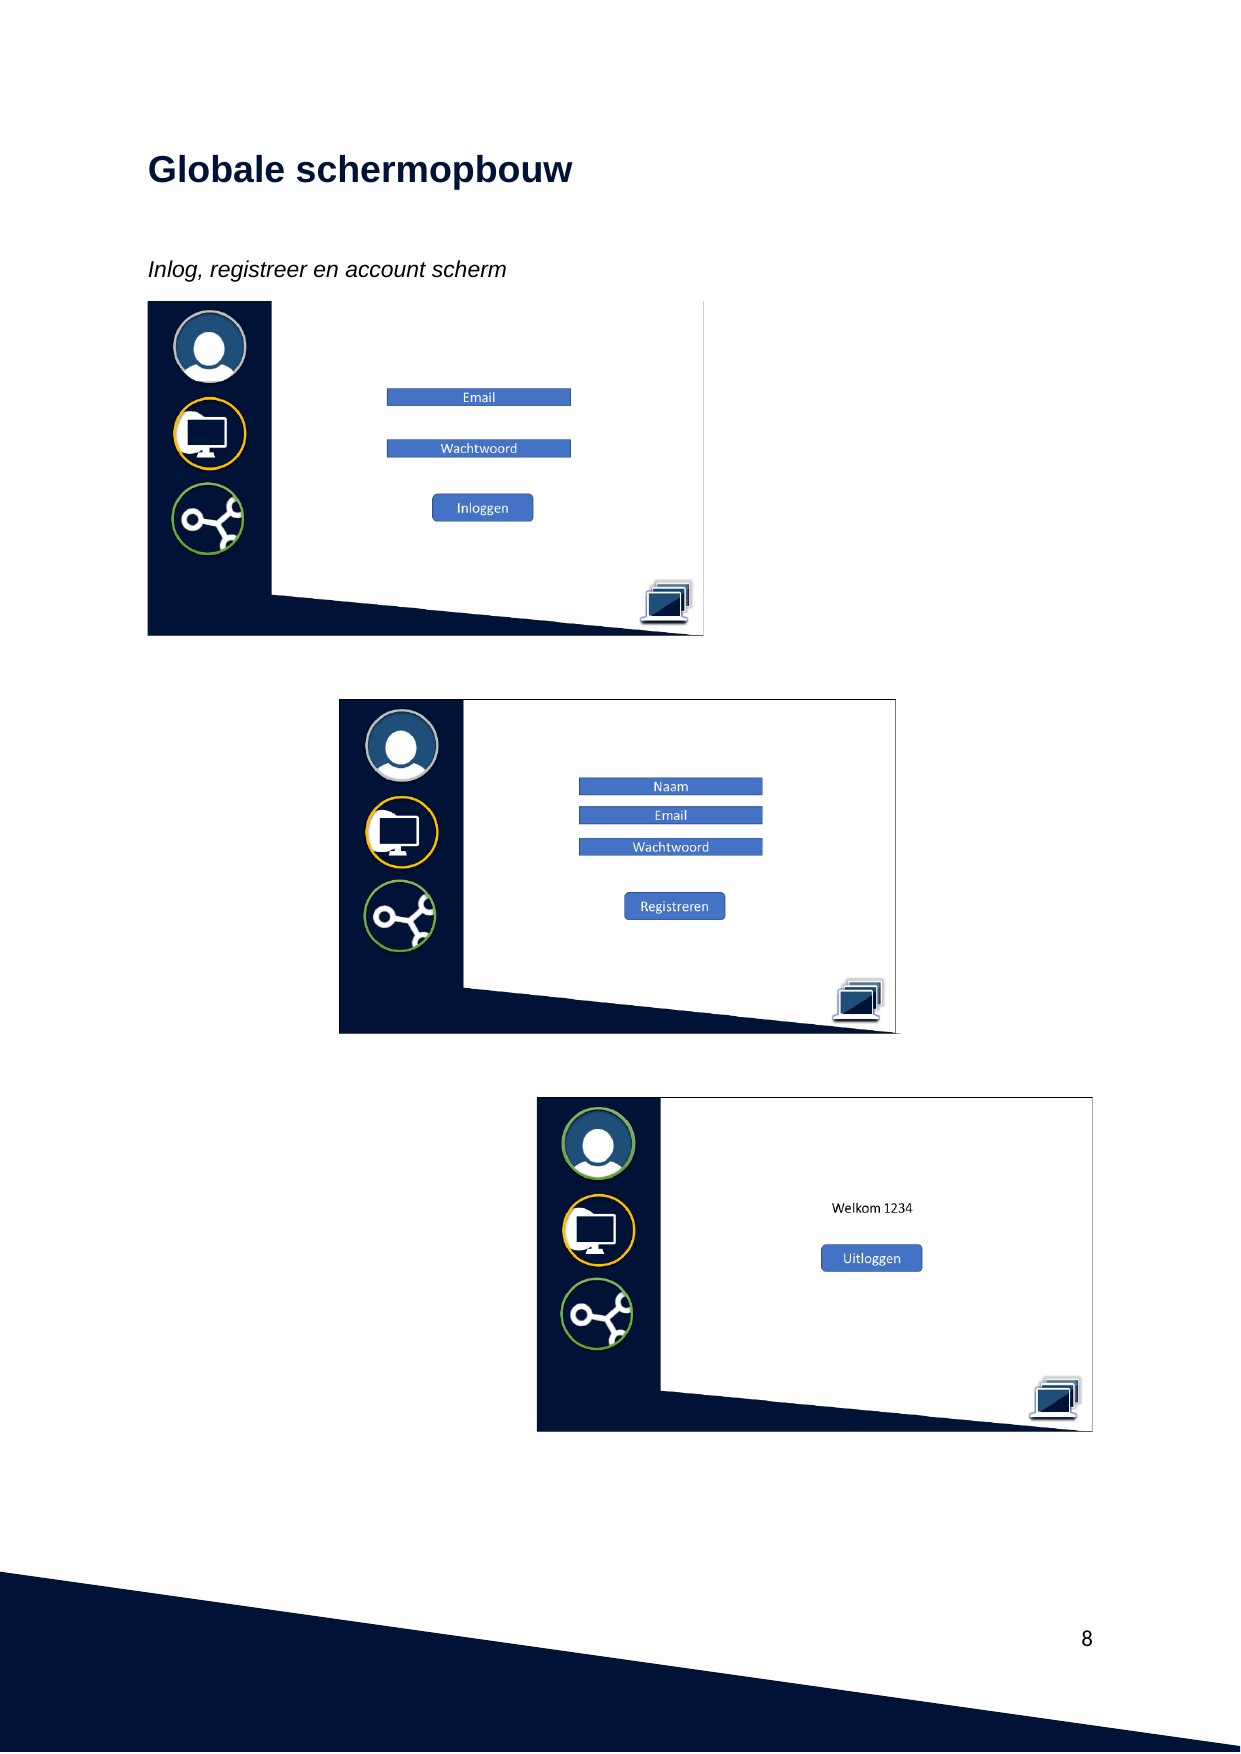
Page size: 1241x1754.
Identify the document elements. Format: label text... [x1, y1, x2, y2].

text Inlog, registreer en account scherm [148, 256, 1093, 282]
picture [536, 1097, 1093, 1432]
picture [147, 301, 704, 636]
subtitle Globale schermopbouw [148, 148, 1093, 191]
picture [339, 699, 902, 1034]
